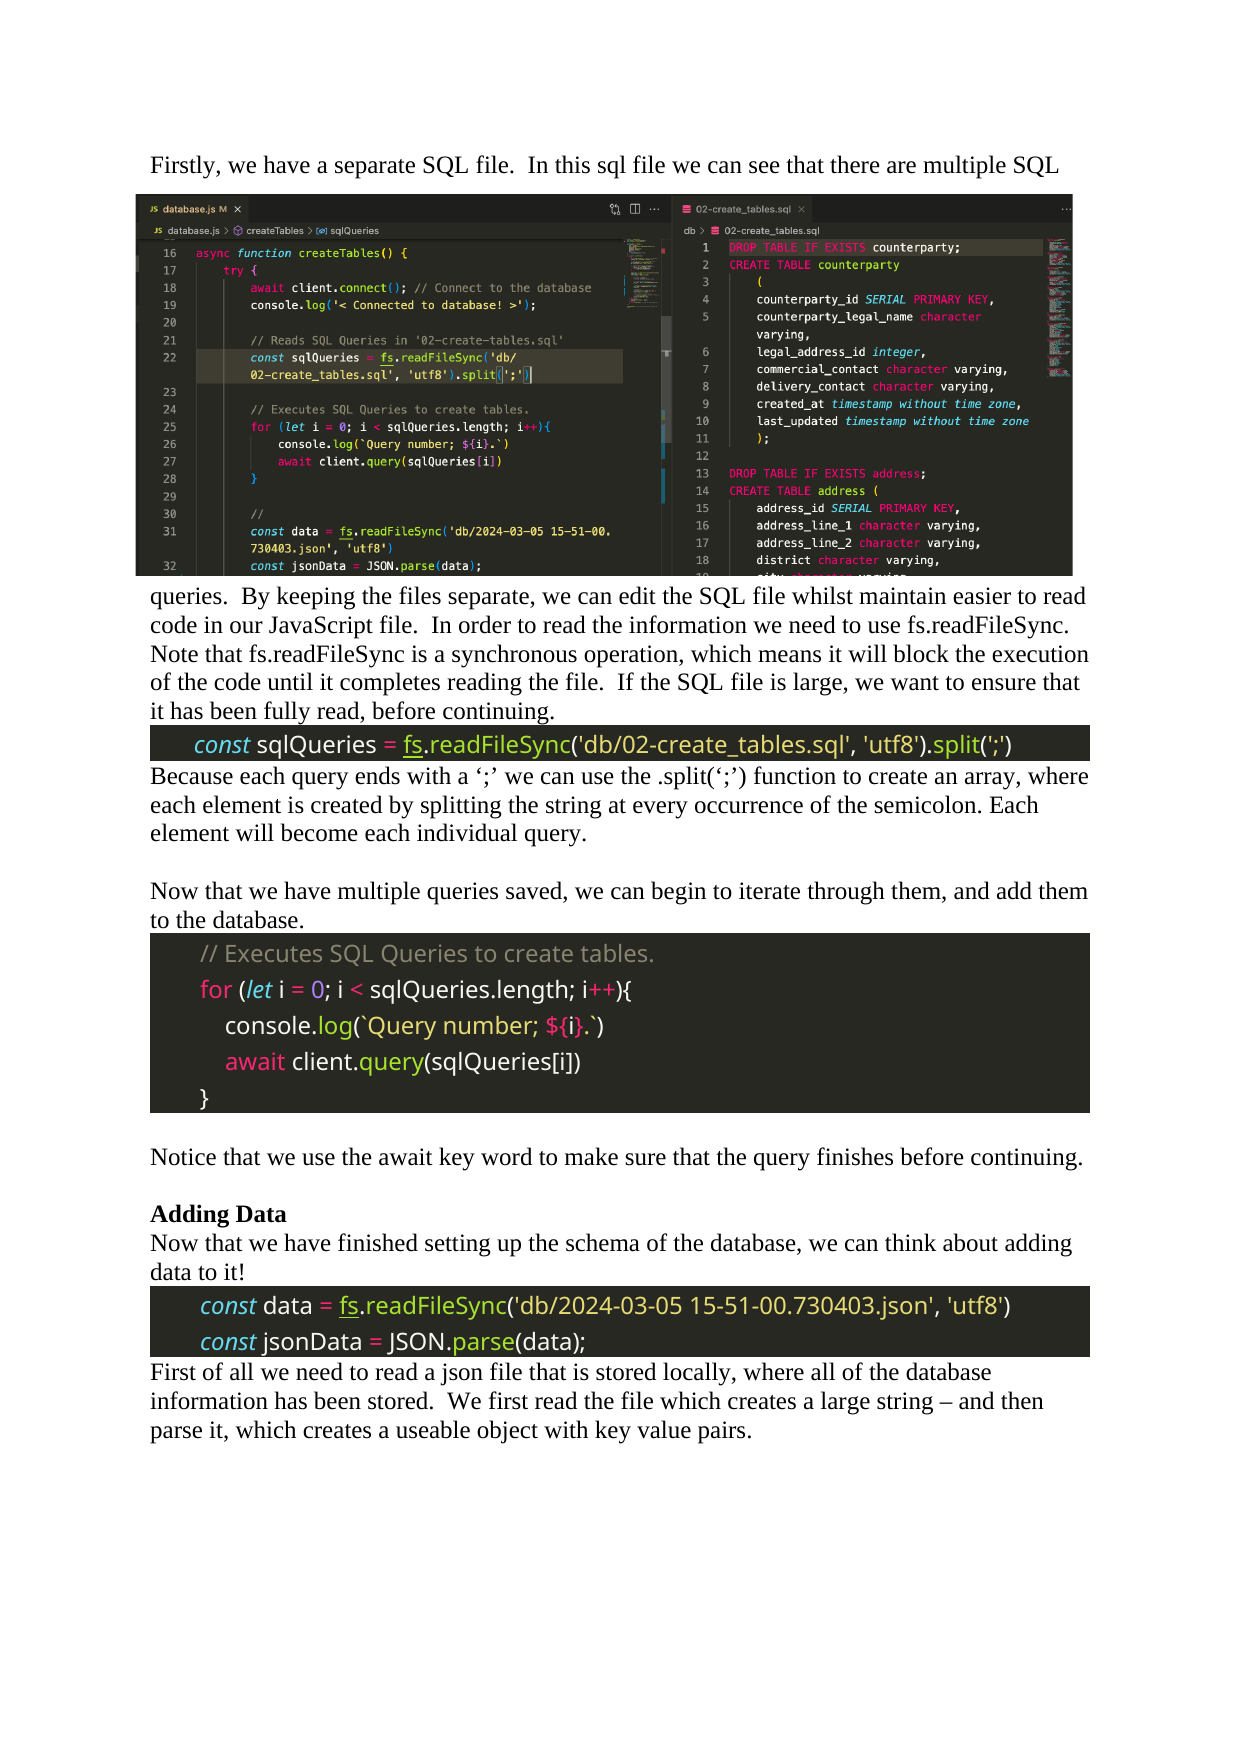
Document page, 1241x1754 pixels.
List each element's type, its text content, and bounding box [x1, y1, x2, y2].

text } [150, 1077, 1090, 1113]
text Now that we have finished setting up the schema of the database, we can think about adding data to it! [150, 1228, 1090, 1286]
text Now that we have multiple queries saved, we can begin to iterate through them, and add them to the database. [150, 876, 1090, 933]
text for (let i = 0; i < sqlQueries.length; i++){ [150, 969, 1090, 1005]
text console.log(`Query number; ${i}.`) [150, 1005, 1090, 1041]
text const data = fs.readFileSync('db/2024-03-05 15-51-00.730403.json', 'utf8') [150, 1286, 1090, 1322]
text await client.query(sqlQueries[i]) [150, 1041, 1090, 1077]
picture [135, 194, 1073, 576]
text First of all we need to read a json file that is stored locally, where all of the database information has been stored. We first read the file which creates a large string – and then parse it, which creates a useable object with key value pairs. [150, 1357, 1090, 1444]
text Adding Data [150, 1199, 1090, 1228]
text const sqlQueries = fs.readFileSync('db/02-create_tables.sql', 'utf8').split(';') [150, 725, 1090, 761]
text // Executes SQL Queries to create tables. [150, 933, 1090, 969]
text Because each query ends with a ‘;’ we can use the .split(‘;’) function to create an array, where each element is created by splitting the string at every occurrence of the semicolon. Each element will become each individual query. [150, 761, 1090, 847]
text const jsonData = JSON.parse(data); [150, 1322, 1090, 1357]
text Notice that we use the await key word to make sure that the query finishes before continuing. [150, 1142, 1090, 1171]
